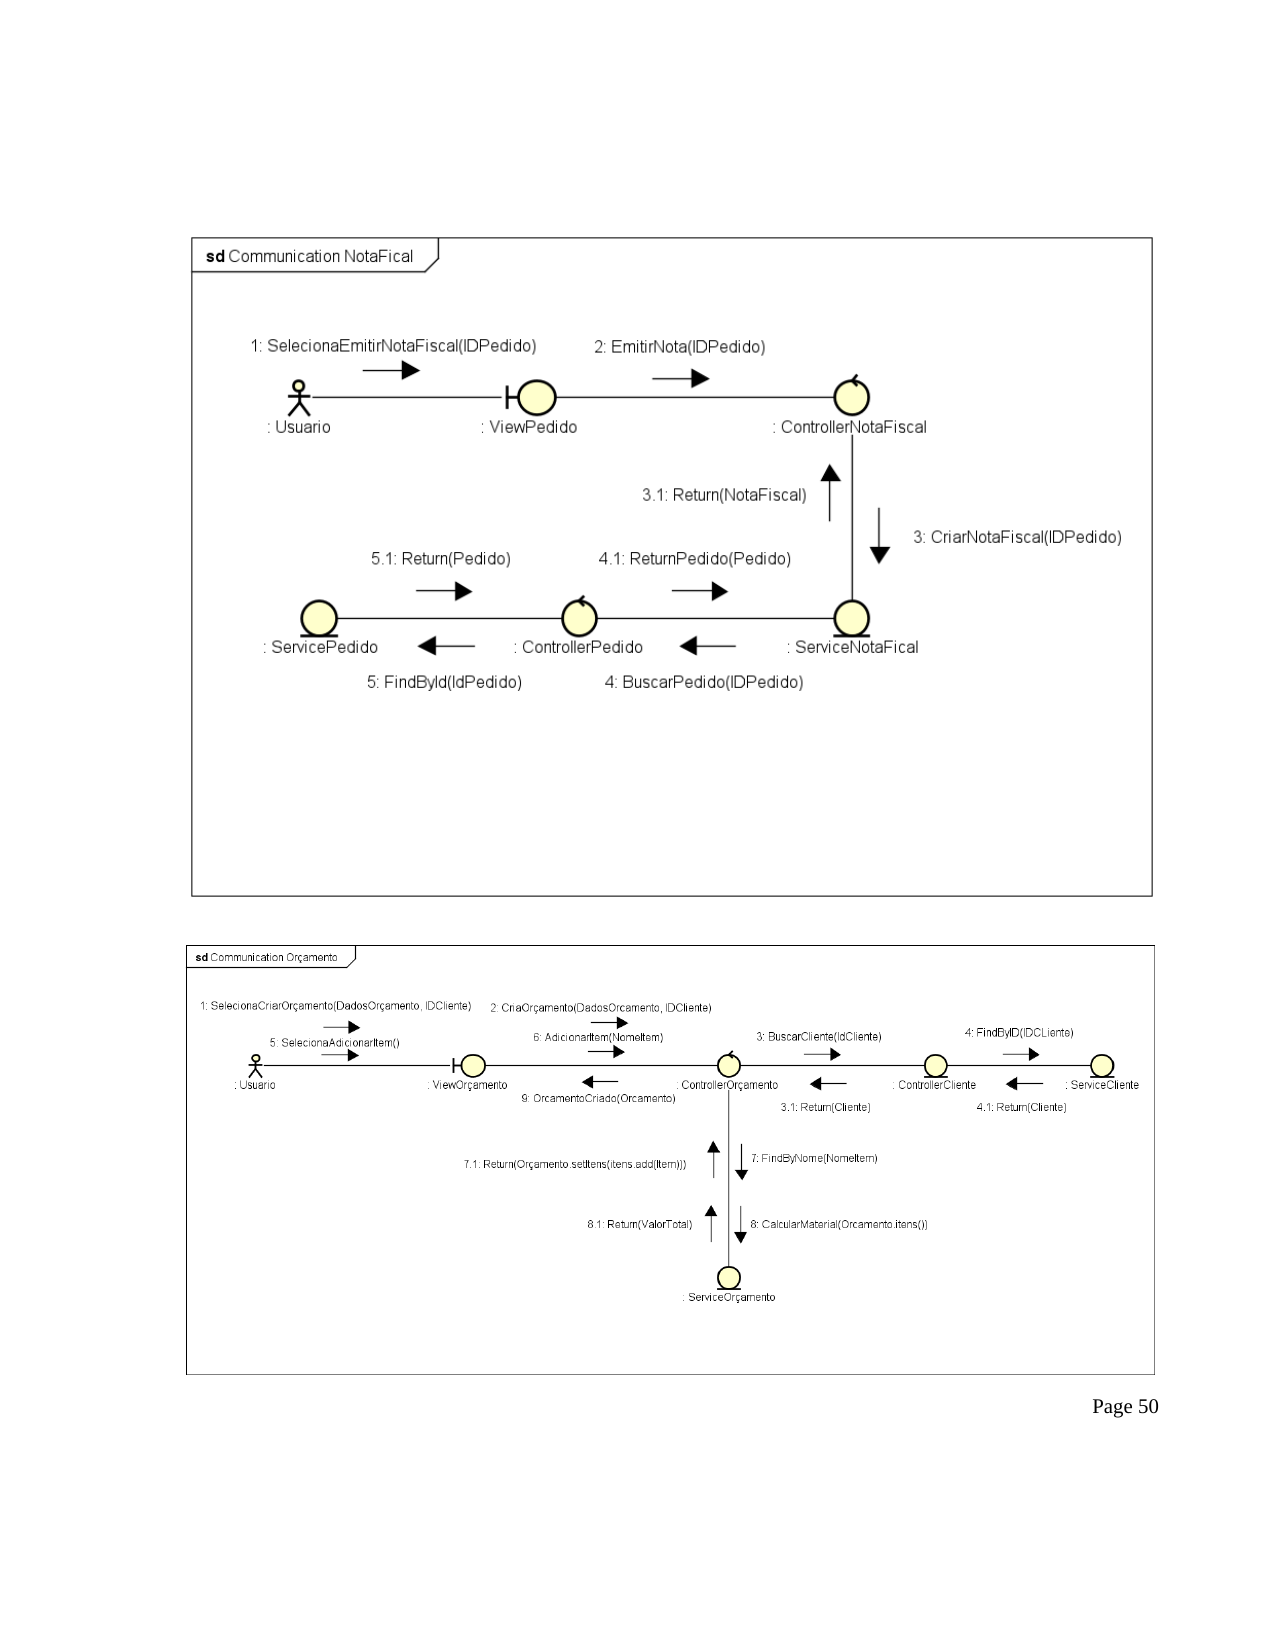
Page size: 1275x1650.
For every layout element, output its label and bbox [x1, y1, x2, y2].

picture [178, 224, 1165, 909]
picture [177, 936, 1163, 1383]
